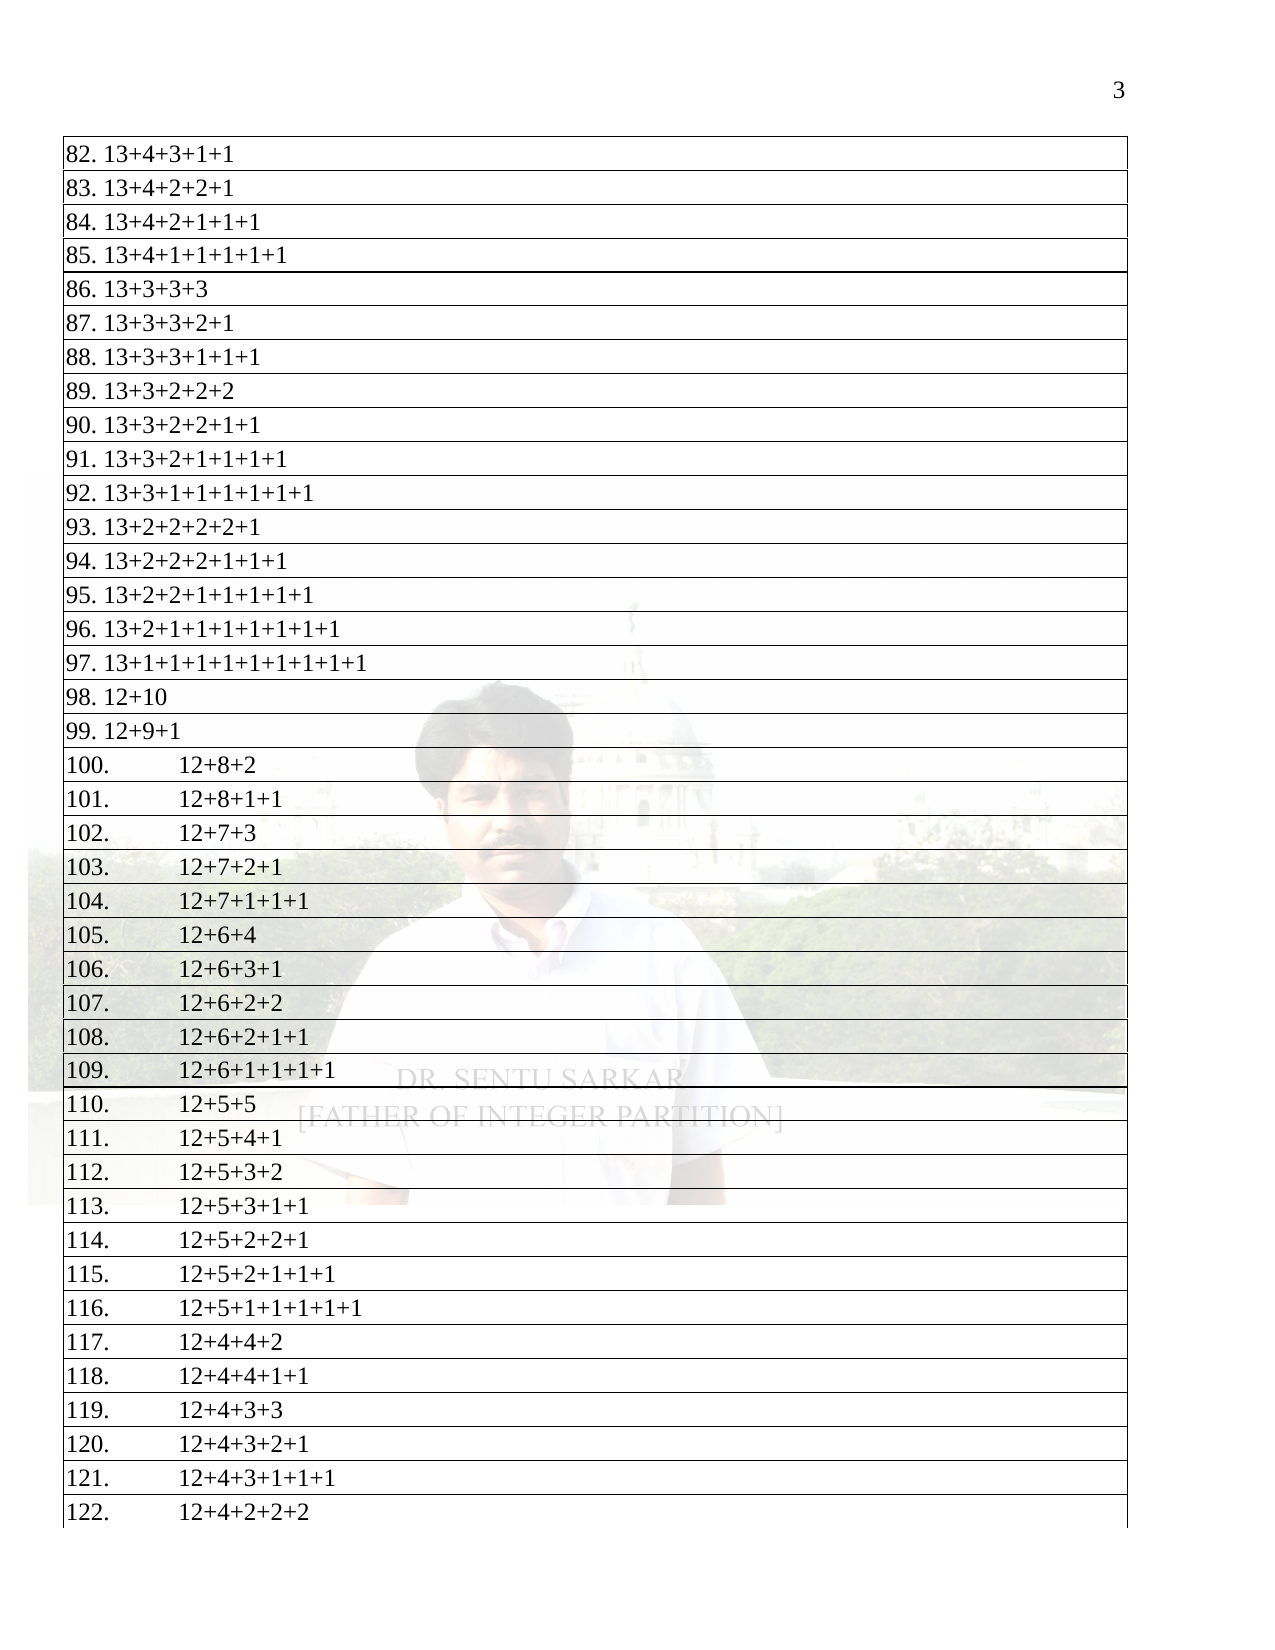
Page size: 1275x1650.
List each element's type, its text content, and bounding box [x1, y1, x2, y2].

list 13+2+1+1+1+1+1+1+1 [64, 612, 1127, 645]
list 12+5+4+1 [64, 1121, 1127, 1154]
list 12+4+3+1+1+1 [64, 1461, 1127, 1494]
list 13+3+2+2+2 [64, 374, 1127, 407]
list 13+3+2+1+1+1+1 [64, 442, 1127, 475]
list 12+5+3+2 [64, 1155, 1127, 1188]
list 12+8+1+1 [64, 782, 1127, 815]
list 12+6+4 [64, 918, 1127, 951]
list 13+2+2+2+2+1 [64, 510, 1127, 543]
list 12+4+4+2 [64, 1325, 1127, 1358]
list 13+3+1+1+1+1+1+1 [64, 476, 1127, 509]
list 12+4+3+2+1 [64, 1427, 1127, 1460]
list 13+3+3+3 [64, 273, 1127, 305]
list 12+5+1+1+1+1+1 [64, 1291, 1127, 1324]
list 13+2+2+1+1+1+1+1 [64, 578, 1127, 611]
list 13+4+2+2+1 [64, 171, 1127, 203]
list 12+4+4+1+1 [64, 1359, 1127, 1392]
list 12+10 [64, 680, 1127, 713]
list 12+5+5 [64, 1088, 1127, 1120]
list 12+9+1 [64, 714, 1127, 747]
list 12+7+3 [64, 816, 1127, 849]
list 13+3+3+1+1+1 [64, 340, 1127, 373]
list 12+6+3+1 [64, 952, 1127, 984]
list 12+4+3+3 [64, 1393, 1127, 1426]
list 13+4+2+1+1+1 [64, 205, 1127, 237]
list 13+3+3+2+1 [64, 306, 1127, 339]
list 12+6+1+1+1+1 [64, 1054, 1127, 1086]
list 12+8+2 [64, 748, 1127, 781]
list 12+6+2+2 [64, 986, 1127, 1018]
list 12+5+2+2+1 [64, 1223, 1127, 1256]
list 12+4+2+2+2 [64, 1495, 1127, 1528]
list 13+4+3+1+1 [64, 137, 1127, 169]
list 13+4+1+1+1+1+1 [64, 239, 1127, 271]
list 13+1+1+1+1+1+1+1+1+1 [64, 646, 1127, 679]
list 12+7+1+1+1 [64, 884, 1127, 917]
list 13+2+2+2+1+1+1 [64, 544, 1127, 577]
list 12+5+2+1+1+1 [64, 1257, 1127, 1290]
list 12+6+2+1+1 [64, 1020, 1127, 1052]
list 12+7+2+1 [64, 850, 1127, 883]
list 12+5+3+1+1 [64, 1189, 1127, 1222]
list 13+3+2+2+1+1 [64, 408, 1127, 441]
